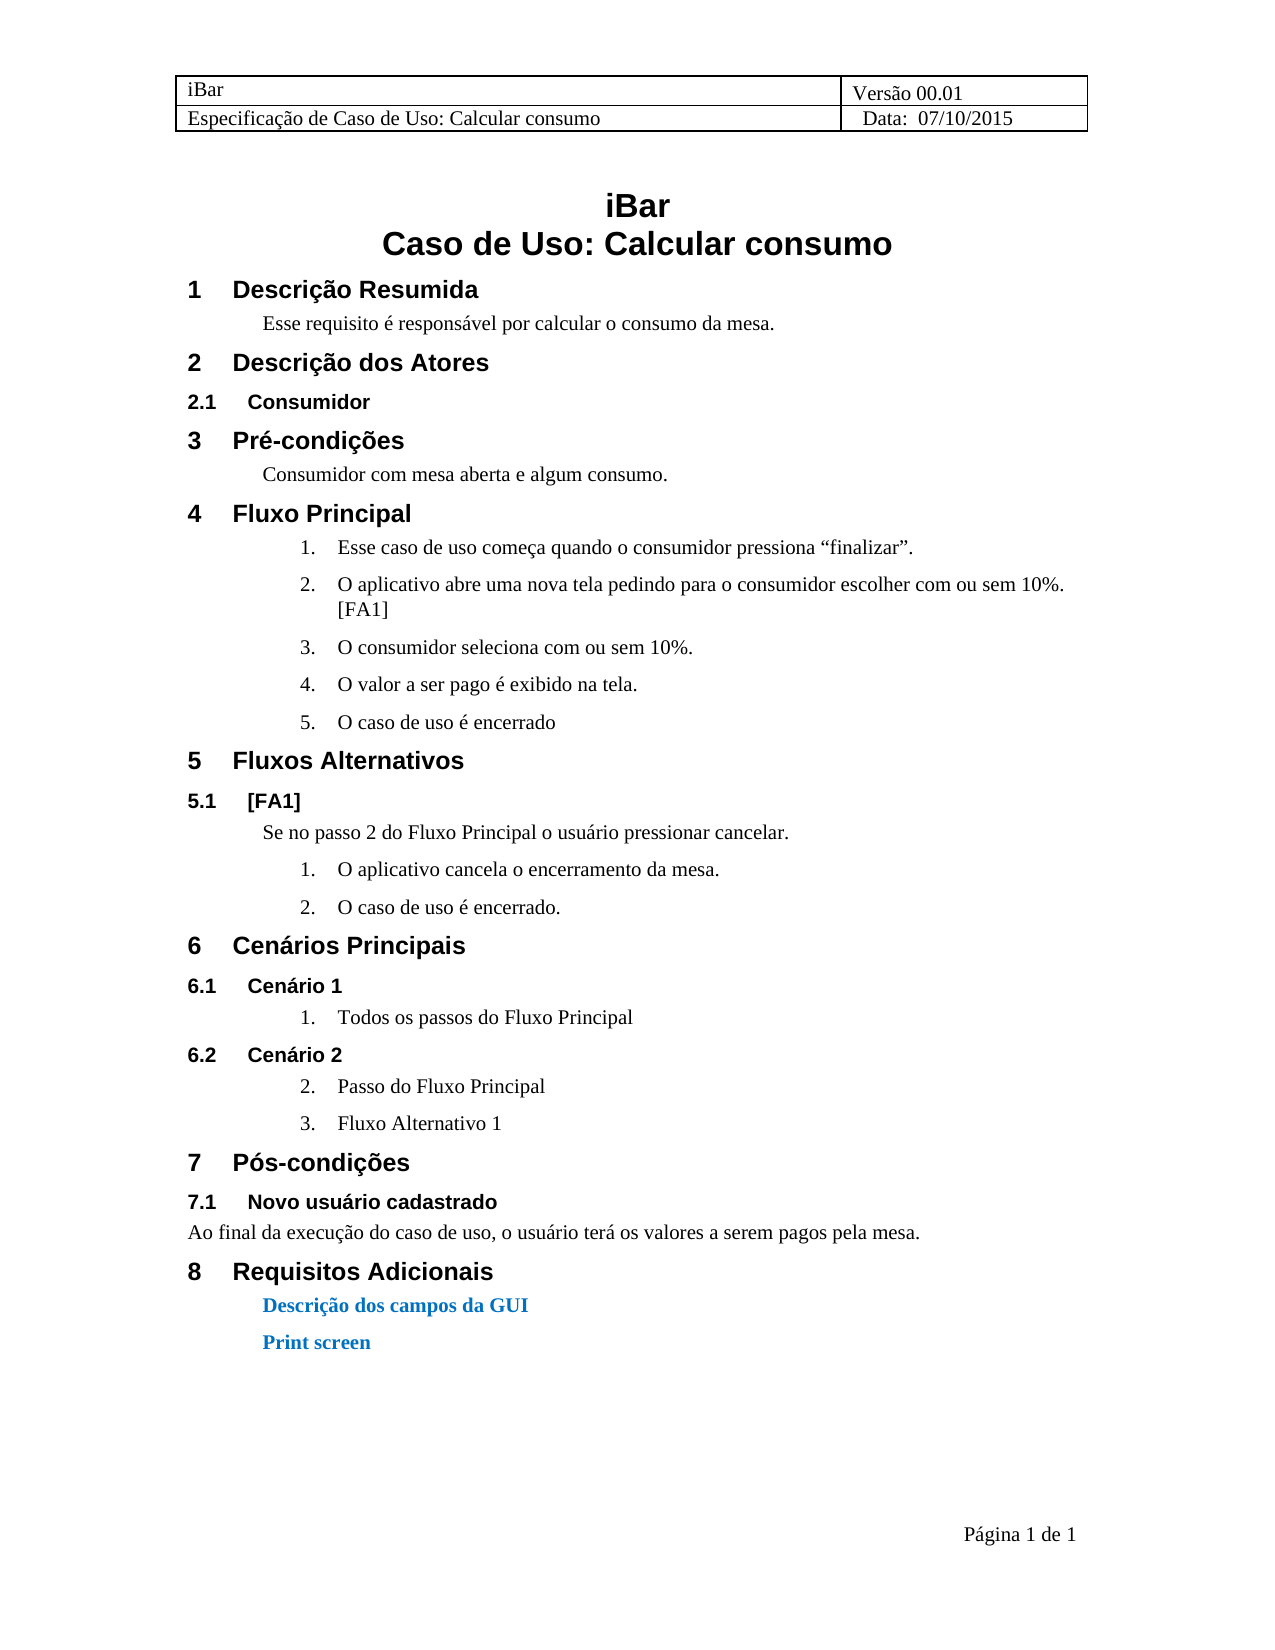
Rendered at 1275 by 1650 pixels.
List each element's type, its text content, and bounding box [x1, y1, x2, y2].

subtitle Cenários Principais [187, 931, 1087, 960]
list O caso de uso é encerrado. [300, 894, 1087, 919]
title iBar Caso de Uso: Calcular consumo [187, 186, 1087, 263]
list Esse caso de uso começa quando o consumidor pressiona “finalizar”. [300, 534, 1087, 559]
list O valor a ser pago é exibido na tela. [300, 671, 1087, 696]
subtitle Pós-condições [187, 1148, 1087, 1176]
list Passo do Fluxo Principal [300, 1073, 1087, 1098]
subtitle Requisitos Adicionais [187, 1257, 1087, 1285]
list O caso de uso é encerrado [300, 709, 1087, 734]
subtitle Fluxos Alternativos [187, 746, 1087, 775]
subtitle [FA1] [187, 788, 1087, 813]
list Fluxo Alternativo 1 [300, 1110, 1087, 1135]
text Esse requisito é responsável por calcular o consumo da mesa. [262, 310, 1087, 335]
text Descrição dos campos da GUI [262, 1292, 1087, 1317]
list Todos os passos do Fluxo Principal [300, 1004, 1087, 1029]
subtitle Descrição Resumida [187, 275, 1087, 304]
list O aplicativo cancela o encerramento da mesa. [300, 856, 1087, 881]
subtitle Pré-condições [187, 426, 1087, 455]
text Se no passo 2 do Fluxo Principal o usuário pressionar cancelar. [262, 819, 1087, 844]
subtitle Fluxo Principal [187, 499, 1087, 528]
subtitle Novo usuário cadastrado [187, 1189, 1087, 1214]
subtitle Consumidor [187, 389, 1087, 414]
subtitle Cenário 2 [187, 1041, 1087, 1066]
list O consumidor seleciona com ou sem 10%. [300, 634, 1087, 659]
text Print screen [262, 1329, 1087, 1354]
subtitle Descrição dos Atores [187, 348, 1087, 376]
list O aplicativo abre uma nova tela pedindo para o consumidor escolher com ou sem 10%. [FA1] [300, 571, 1087, 621]
subtitle Cenário 1 [187, 973, 1087, 998]
text Ao final da execução do caso de uso, o usuário terá os valores a serem pagos pela mesa. [187, 1220, 1087, 1244]
text Consumidor com mesa aberta e algum consumo. [262, 461, 1087, 486]
